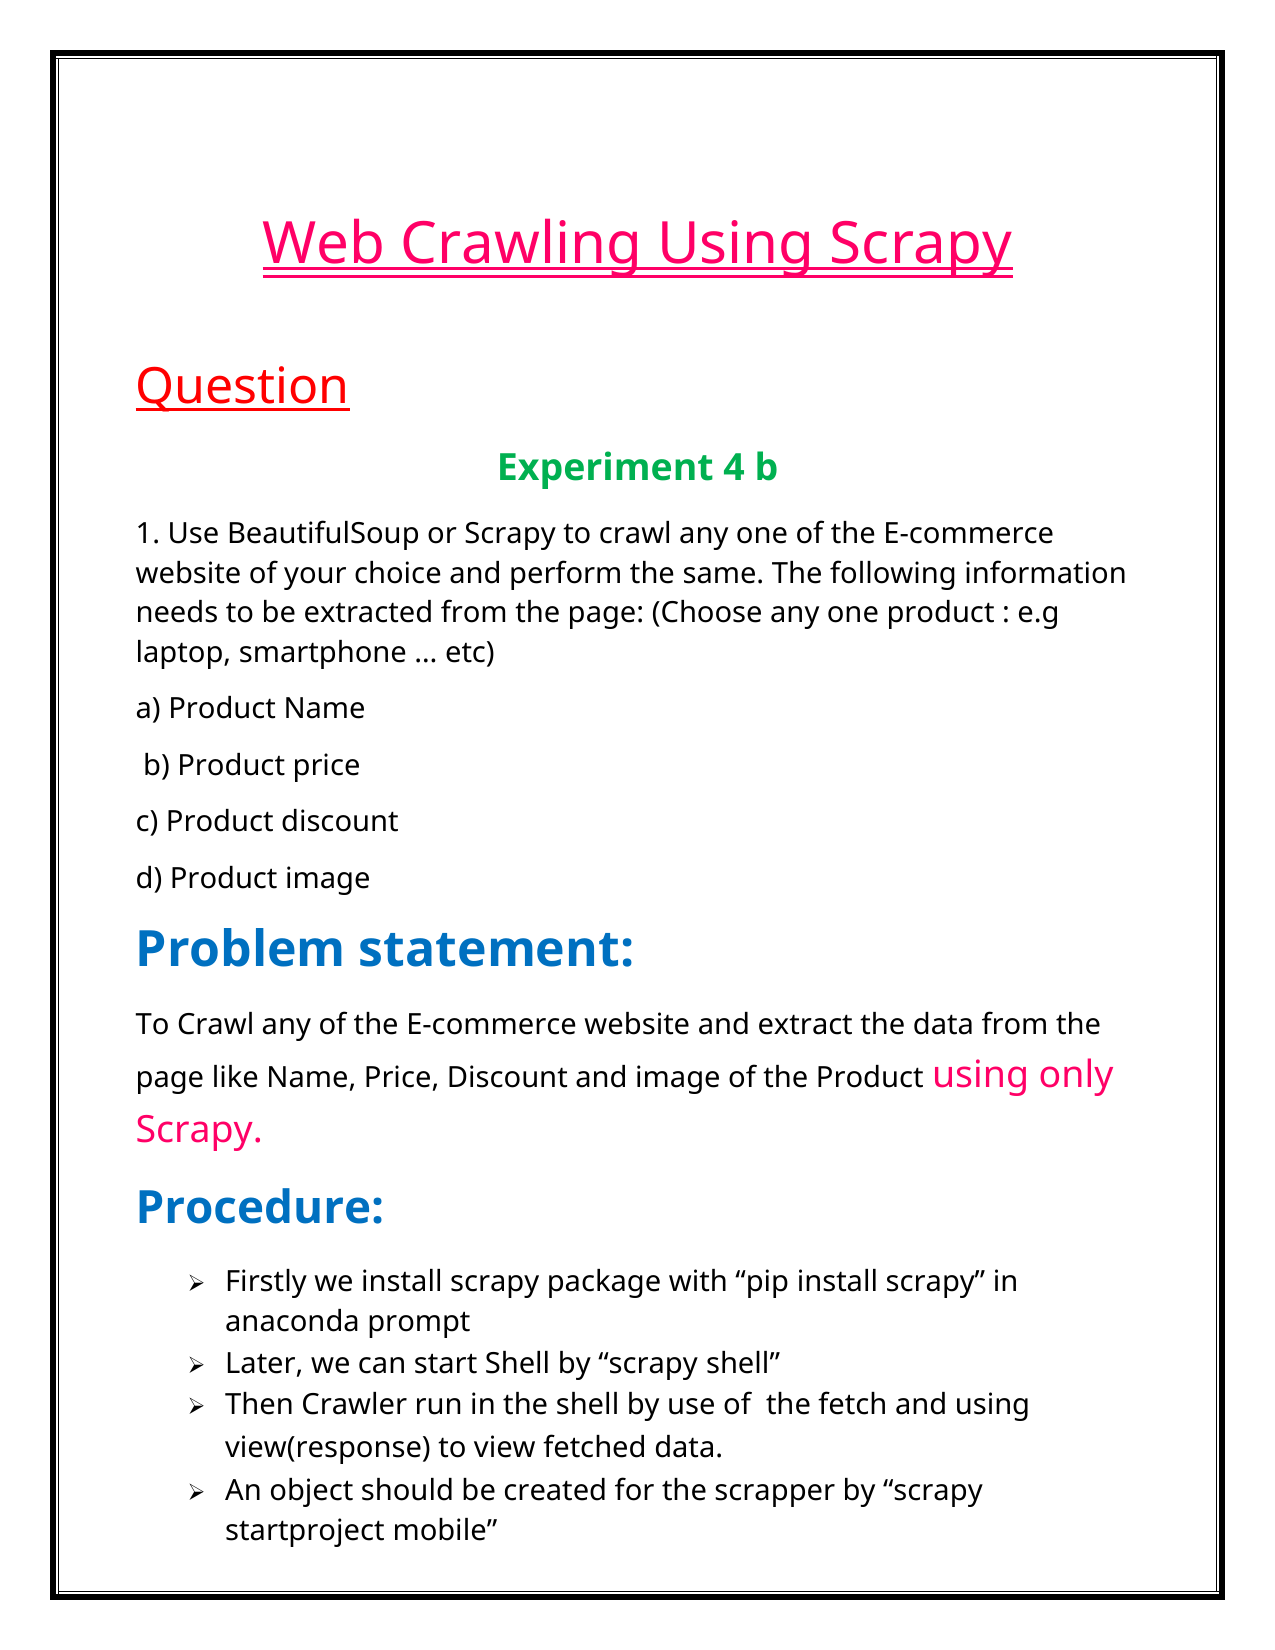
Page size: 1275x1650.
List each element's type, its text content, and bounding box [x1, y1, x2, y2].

list Firstly we install scrapy package with “pip install scrapy” in anaconda prompt [187, 1260, 1139, 1340]
text Question [135, 350, 1139, 418]
text Experiment 4 b [135, 441, 1139, 492]
text b) Product price [135, 744, 1139, 784]
list Then Crawler run in the shell by use of the fetch and using view(response) to view fetched data. [187, 1383, 1107, 1466]
text Procedure: [135, 1174, 1139, 1236]
text a) Product Name [135, 688, 1139, 727]
text To Crawl any of the E-commerce website and extract the data from the page like Name, Price, Discount and image of the Product using only Scrapy. [135, 1003, 1139, 1153]
text Web Crawling Using Scrapy [135, 201, 1139, 281]
list An object should be created for the scrapper by “scrapy startproject mobile” [187, 1469, 1139, 1548]
text c) Product discount [135, 801, 1139, 840]
text d) Product image [135, 857, 1139, 897]
text Problem statement: [135, 913, 1139, 981]
text 1. Use BeautifulSoup or Scrapy to crawl any one of the E-commerce website of your choice and perform the same. The following information needs to be extracted from the page: (Choose any one product : e.g laptop, smartphone … etc) [135, 512, 1139, 671]
list Later, we can start Shell by “scrapy shell” [187, 1342, 1139, 1382]
